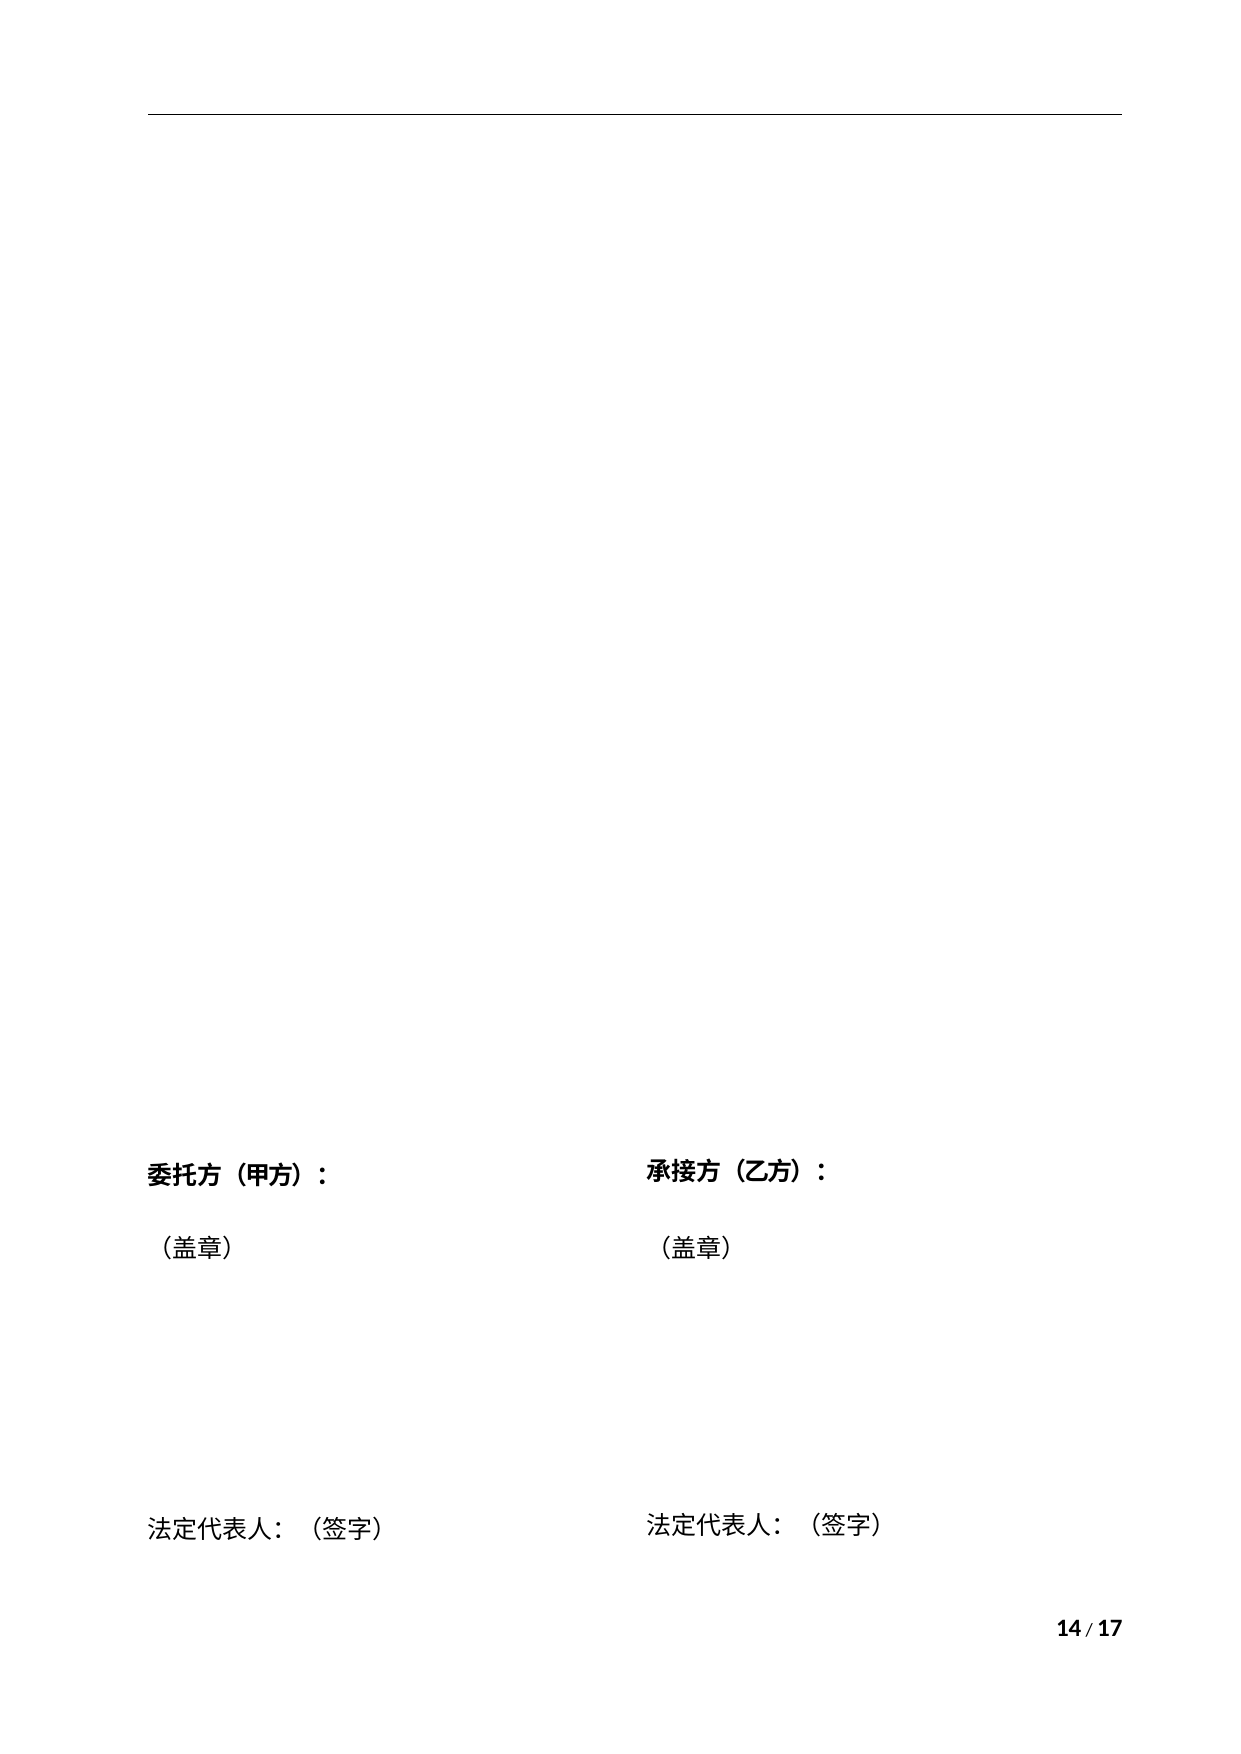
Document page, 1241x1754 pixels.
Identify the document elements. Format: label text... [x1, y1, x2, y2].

table_header 委托方（甲方）： [136, 1137, 635, 1210]
table_cell （盖章） [635, 1210, 1133, 1491]
table_cell 法定代表人：（签字） [136, 1491, 635, 1564]
table_header 承接方（乙方）： [635, 1137, 1133, 1210]
table_cell 法定代表人：（签字） [635, 1491, 1133, 1564]
table_cell （盖章） [136, 1210, 635, 1491]
